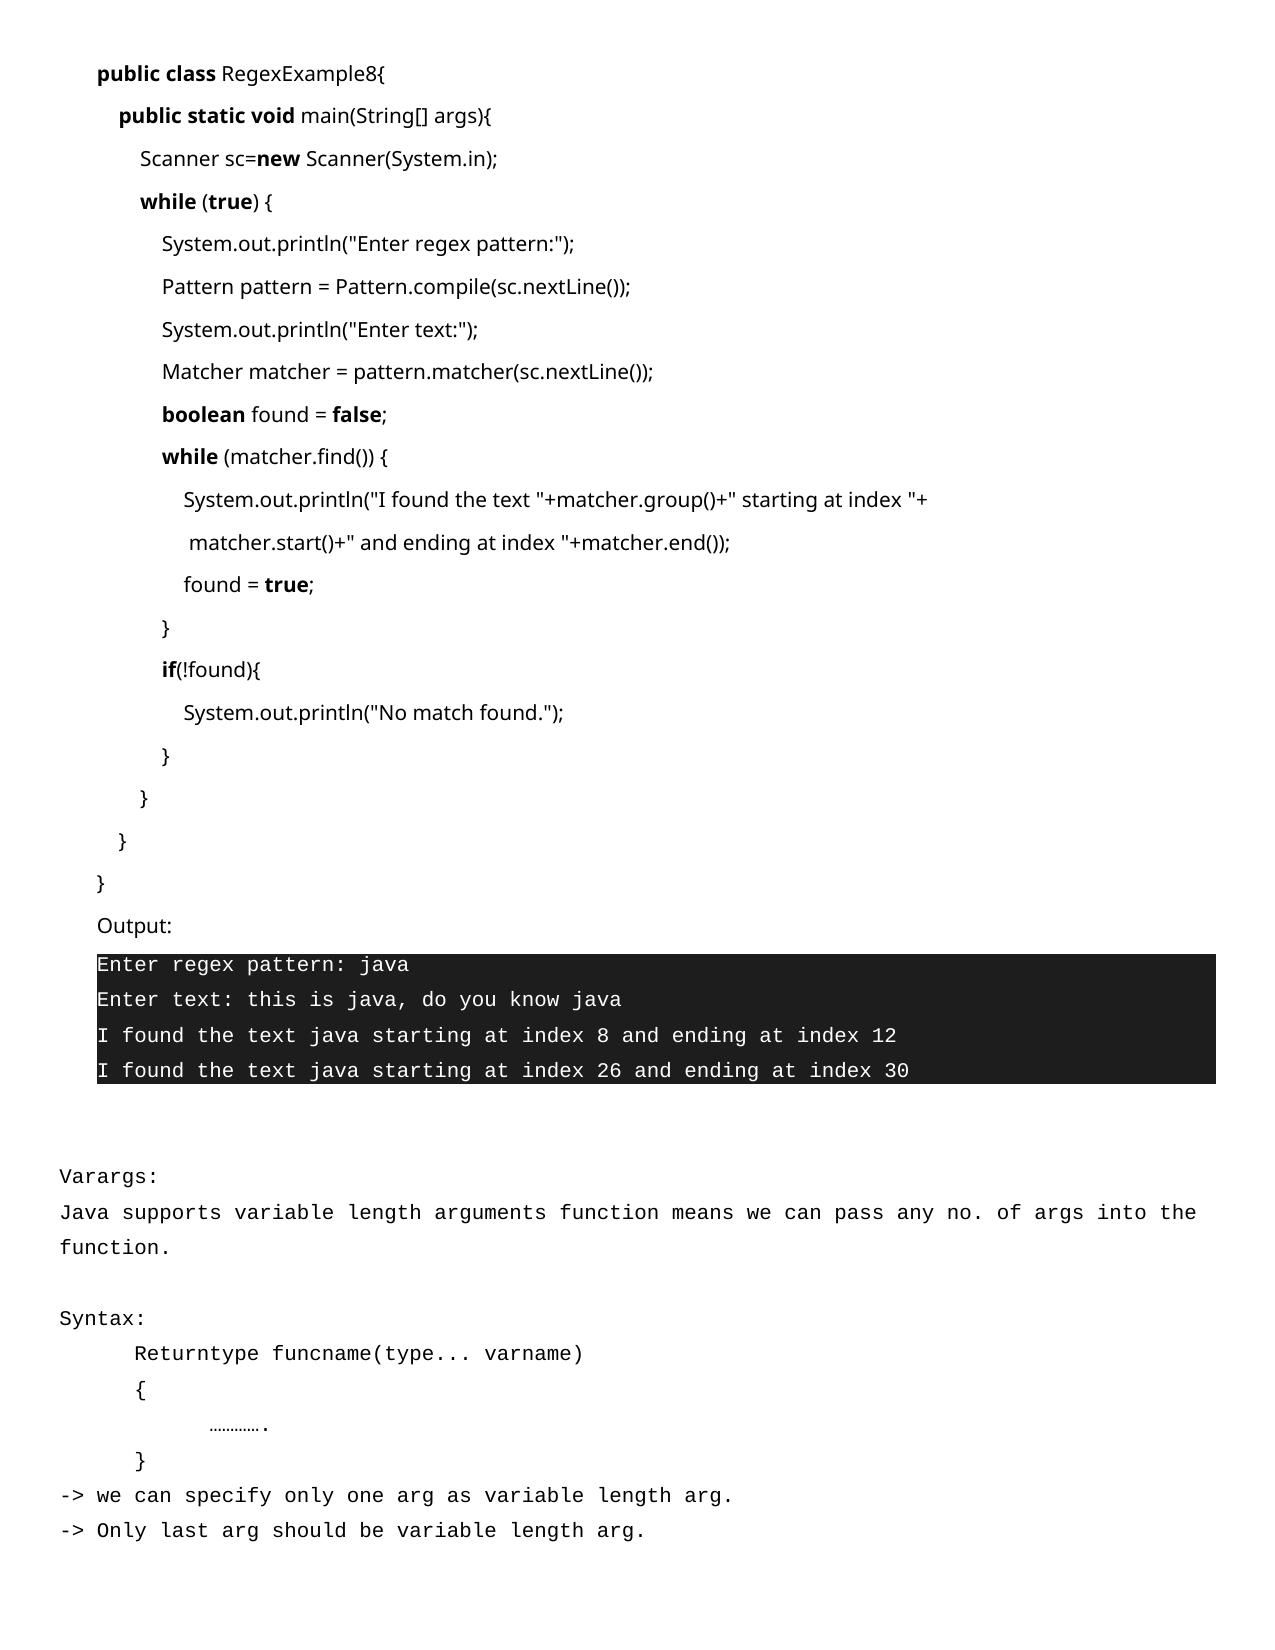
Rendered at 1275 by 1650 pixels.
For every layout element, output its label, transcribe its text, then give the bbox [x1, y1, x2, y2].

text Varargs: [59, 1166, 1216, 1190]
text System.out.println("No match found."); [97, 698, 1216, 727]
text Enter text: this is java, do you know java [97, 989, 1216, 1013]
text Pattern pattern = Pattern.compile(sc.nextLine()); [97, 272, 1216, 301]
text Scanner sc=new Scanner(System.in); [97, 144, 1216, 173]
text } [97, 783, 1216, 812]
text I found the text java starting at index 26 and ending at index 30 [97, 1060, 1216, 1084]
text I found the text java starting at index 8 and ending at index 12 [97, 1024, 1216, 1048]
text System.out.println("Enter regex pattern:"); [97, 229, 1216, 258]
text System.out.println("Enter text:"); [97, 315, 1216, 343]
text Returntype funcname(type... varname) [59, 1343, 1216, 1367]
text } [97, 826, 1216, 854]
text matcher.start()+" and ending at index "+matcher.end()); [97, 528, 1216, 556]
text Java supports variable length arguments function means we can pass any no. of args into the function. [59, 1202, 1216, 1261]
text while (matcher.find()) { [97, 442, 1216, 471]
text } [97, 741, 1216, 769]
text { [59, 1379, 1216, 1402]
text public class RegexExample8{ [97, 59, 1216, 87]
text if(!found){ [97, 656, 1216, 684]
text while (true) { [97, 187, 1216, 215]
text -> we can specify only one arg as variable length arg. [59, 1485, 1216, 1509]
text } [97, 868, 1216, 897]
text } [59, 1449, 1216, 1473]
text Matcher matcher = pattern.matcher(sc.nextLine()); [97, 357, 1216, 386]
text boolean found = false; [97, 400, 1216, 428]
text public static void main(String[] args){ [97, 102, 1216, 130]
text …………. [59, 1414, 1216, 1438]
text Output: [97, 911, 1216, 939]
text Enter regex pattern: java [97, 954, 1216, 977]
text Syntax: [59, 1308, 1216, 1332]
text -> Only last arg should be variable length arg. [59, 1520, 1216, 1544]
text } [97, 613, 1216, 641]
text found = true; [97, 570, 1216, 599]
text System.out.println("I found the text "+matcher.group()+" starting at index "+ [97, 485, 1216, 513]
